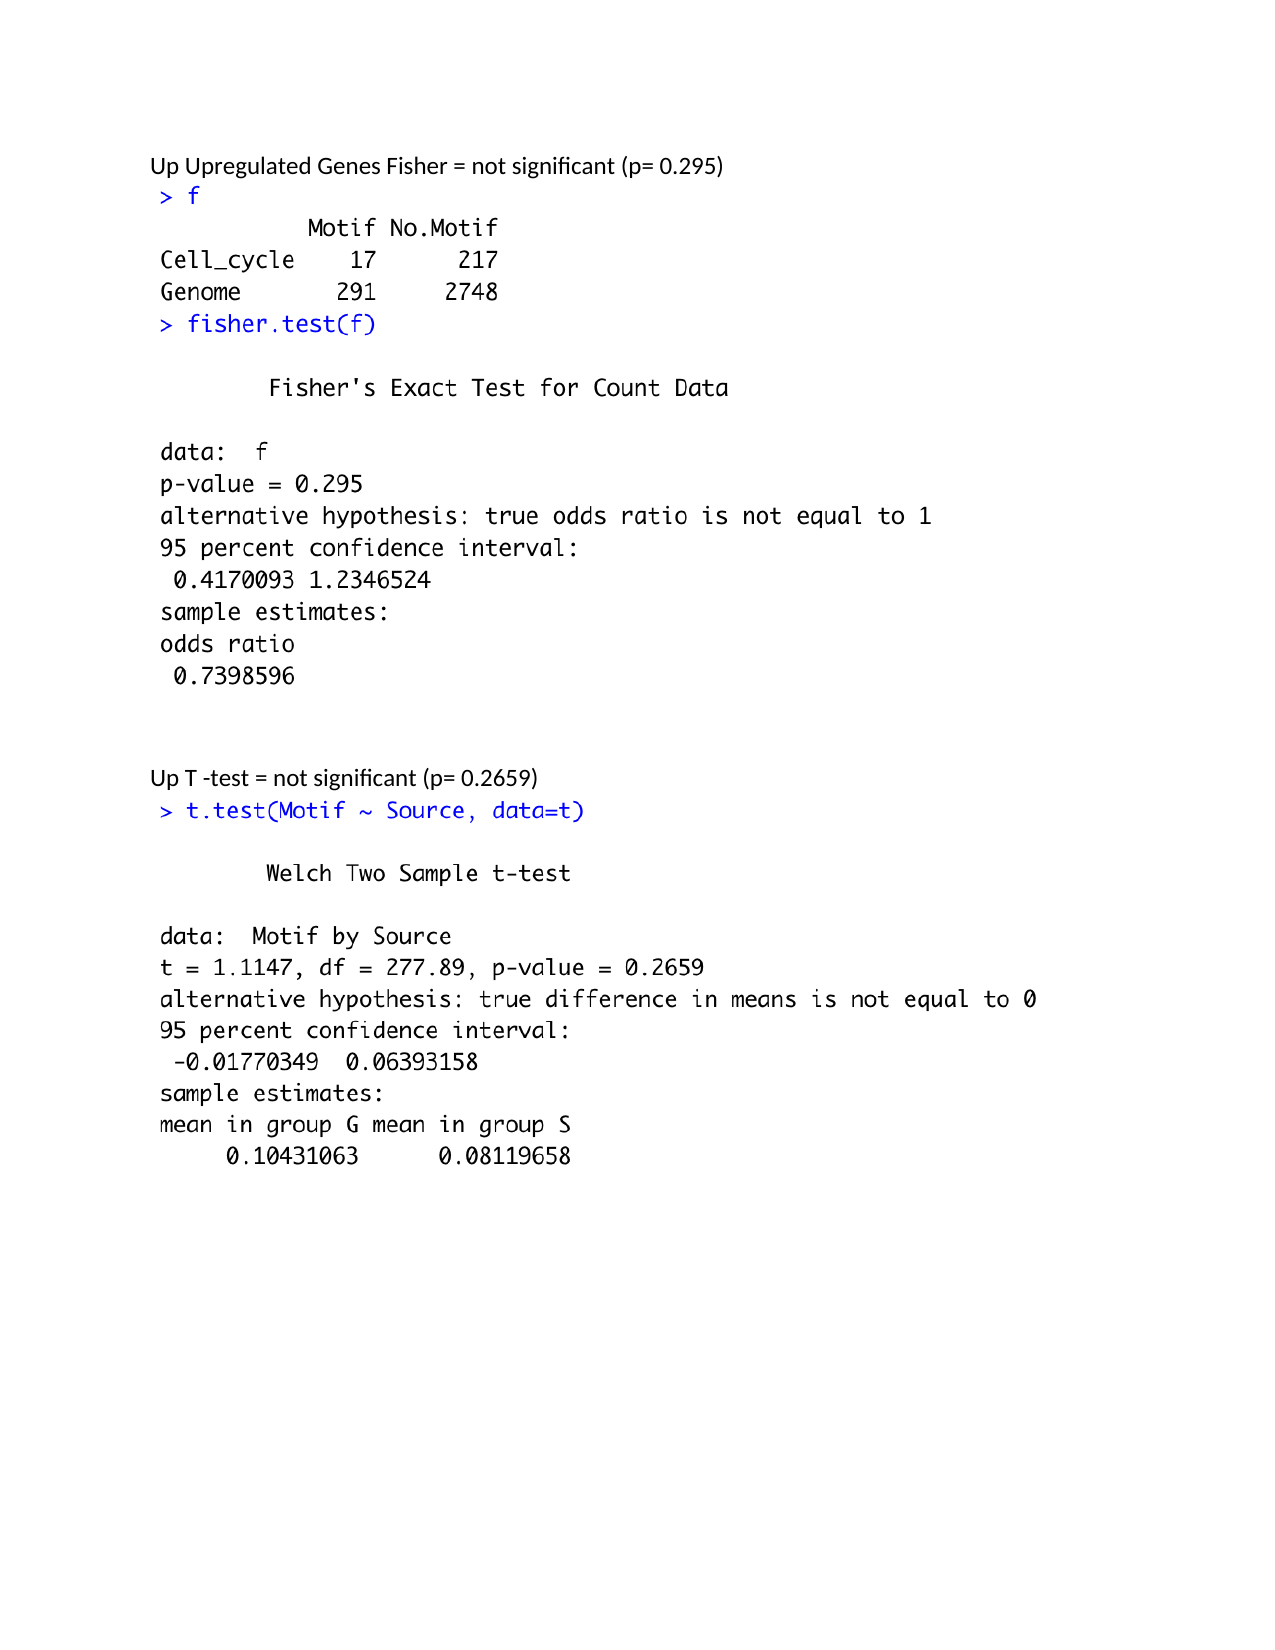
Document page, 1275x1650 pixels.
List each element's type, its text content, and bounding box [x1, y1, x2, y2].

text Up Upregulated Genes Fisher = not significant (p= 0.295) [150, 150, 1125, 180]
text Up T -test = not significant (p= 0.2659) [150, 762, 1125, 792]
picture [150, 792, 1125, 1191]
picture [150, 180, 1125, 702]
